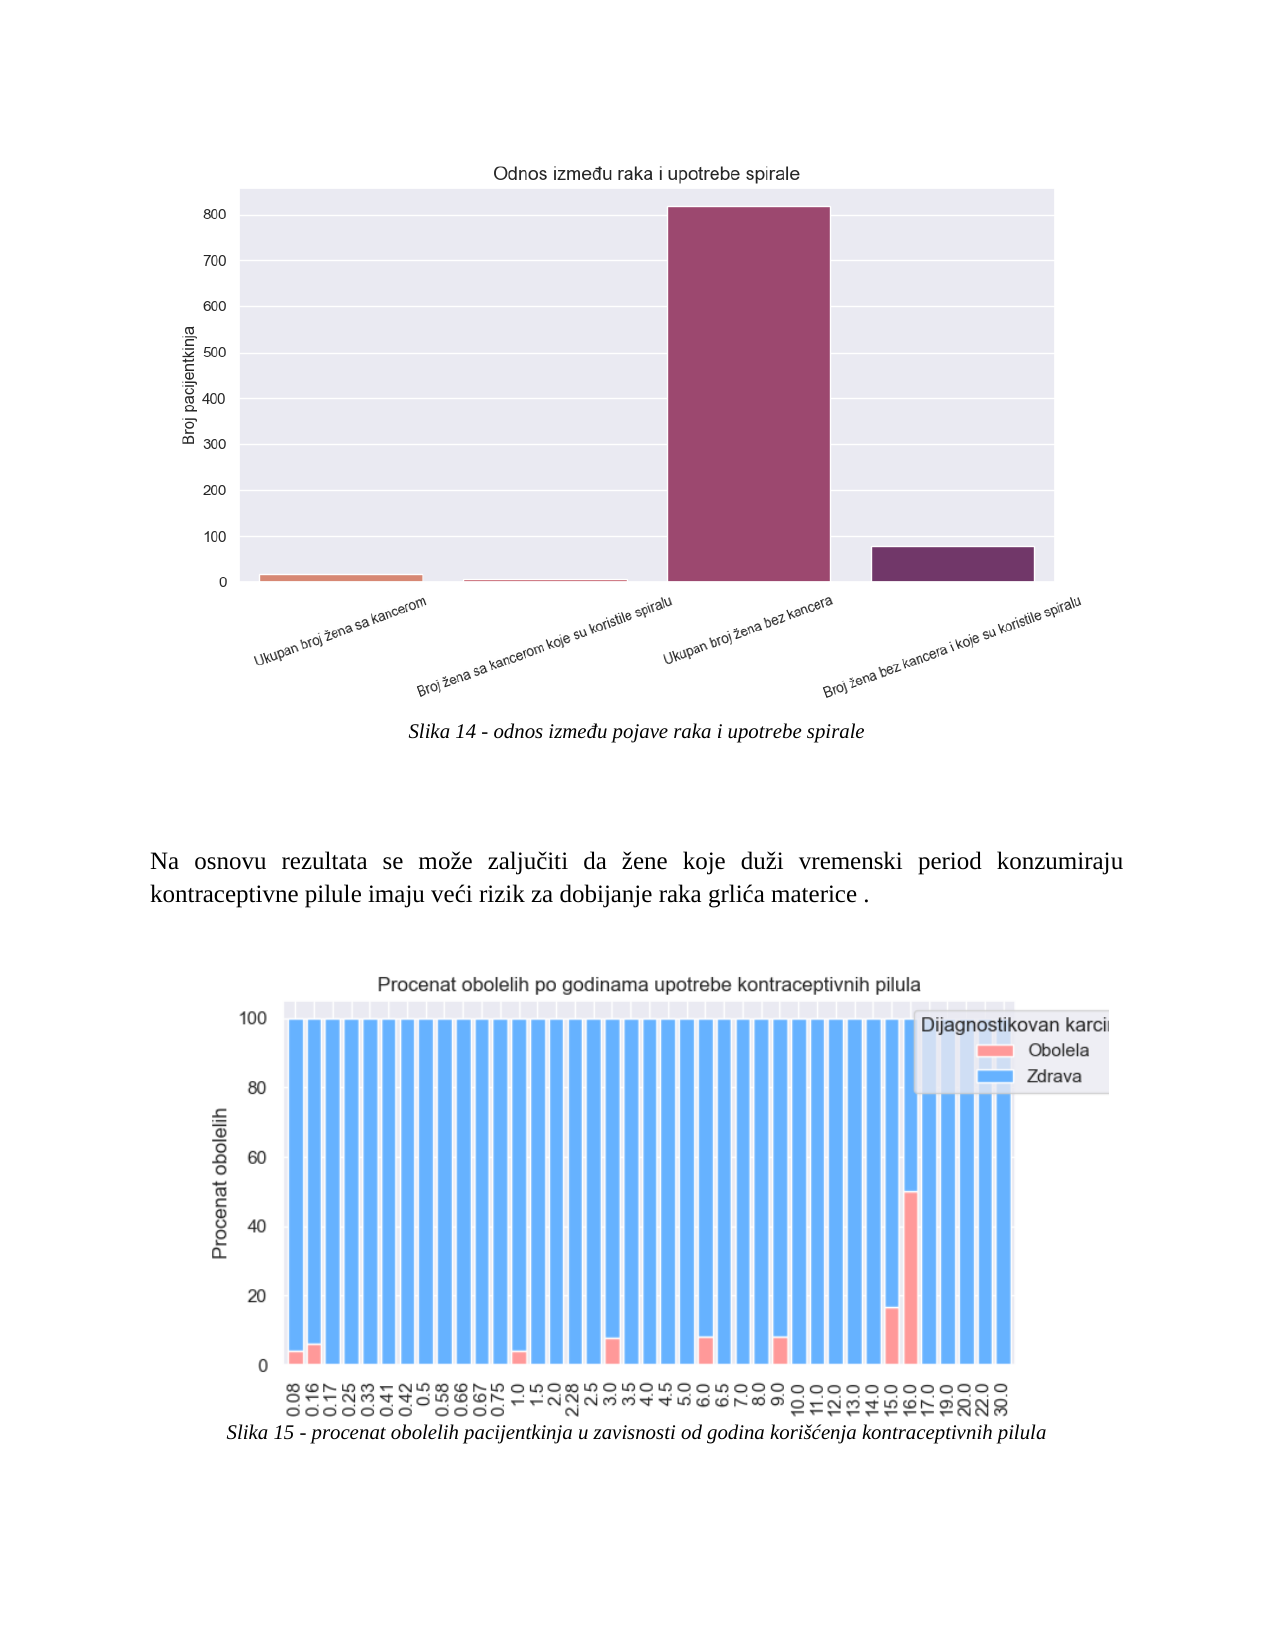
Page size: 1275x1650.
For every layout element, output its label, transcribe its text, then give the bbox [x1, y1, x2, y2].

text Na osnovu rezultata se može zaljučiti da žene koje duži vremenski period konzumiraju kontraceptivne pilule imaju veći rizik za dobijanje raka grlića materice . [150, 846, 1125, 908]
text Slika 15 - procenat obolelih pacijentkinja u zavisnosti od godina korišćenja kontraceptivnih pilula [150, 1420, 1125, 1444]
text Slika 14 - odnos između pojave raka i upotrebe spirale [150, 719, 586, 743]
picture [166, 150, 1109, 716]
text Slika 14 - odnos između pojave raka i upotrebe spirale [597, 719, 1125, 743]
picture [166, 945, 1109, 1417]
